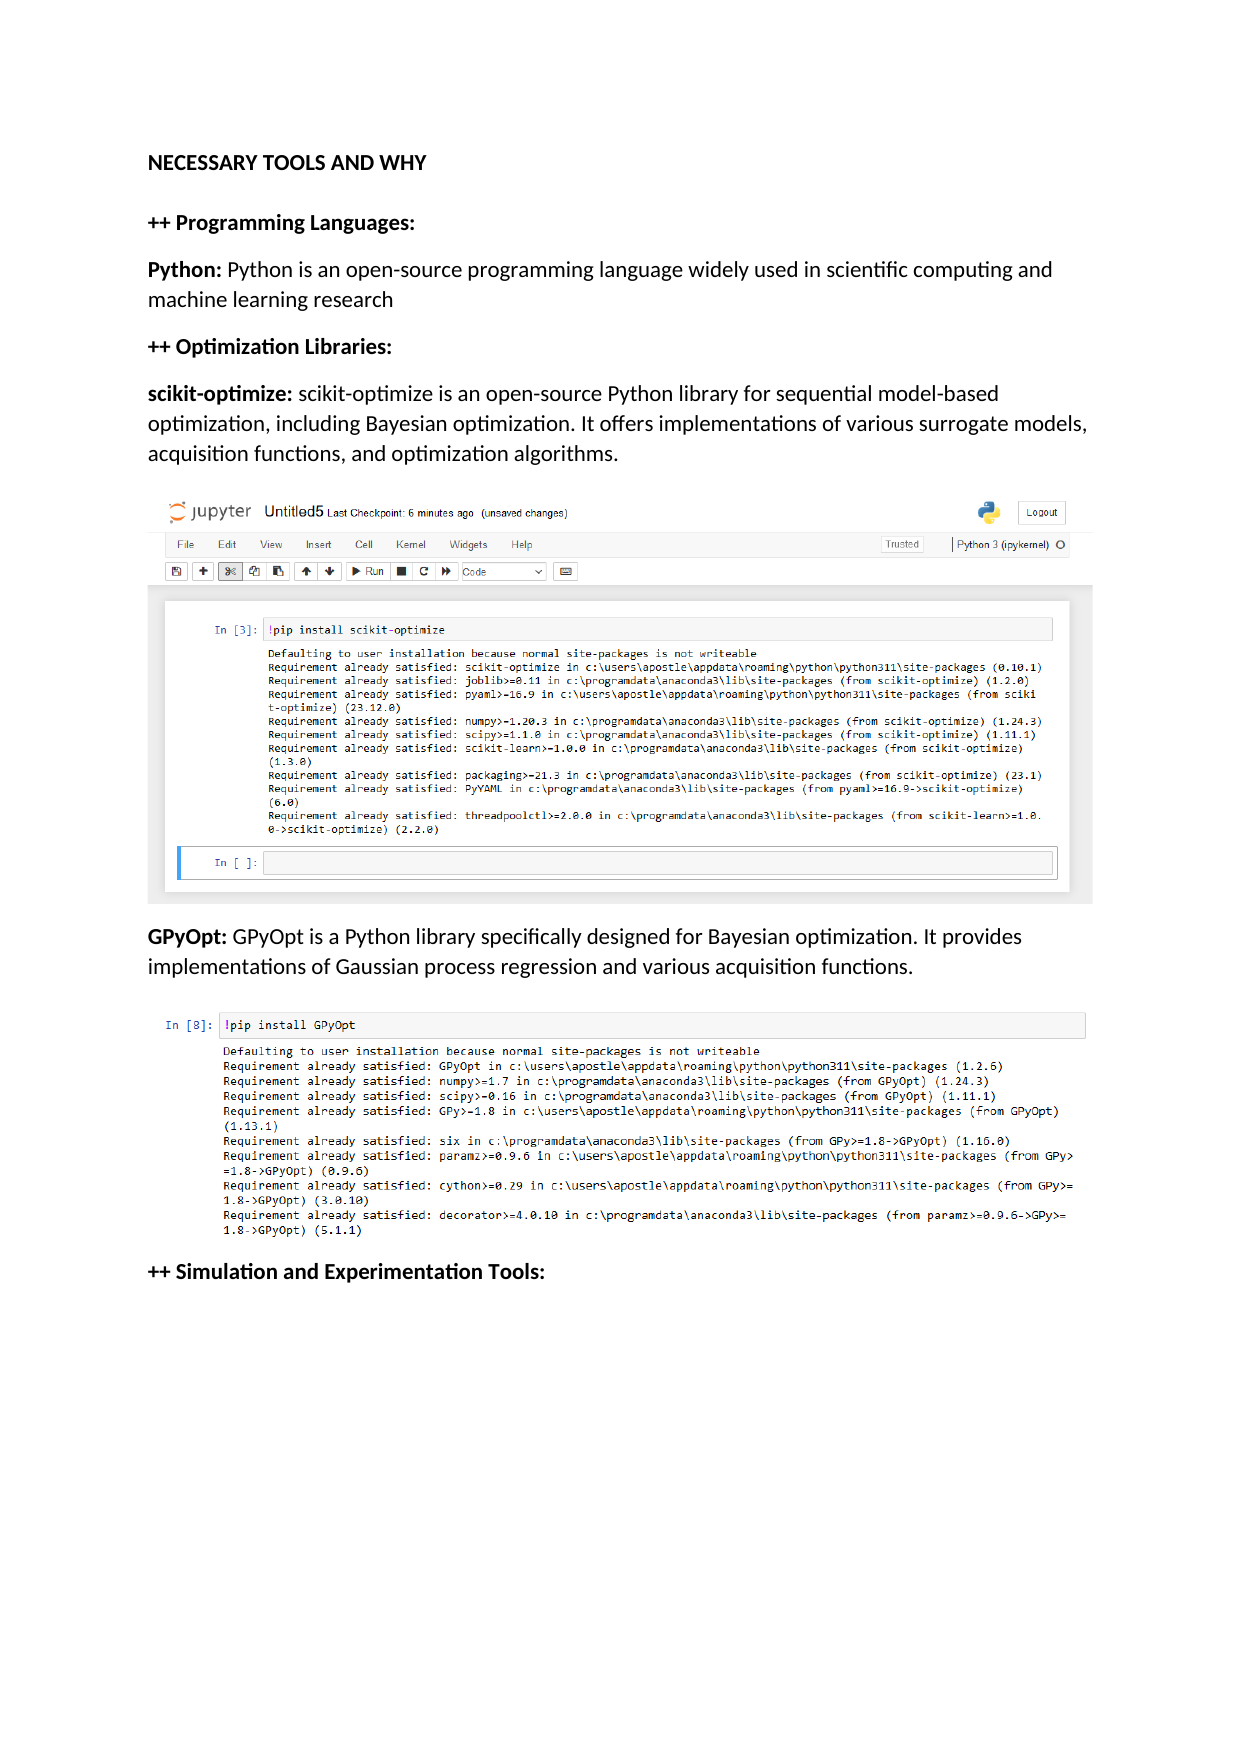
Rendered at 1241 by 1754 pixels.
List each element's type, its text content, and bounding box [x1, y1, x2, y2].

text GPyOpt: GPyOpt is a Python library specifically designed for Bayesian optimization. It provides implementations of Gaussian process regression and various acquisition functions. [148, 922, 1093, 980]
text NECESSARY TOOLS AND WHY ++ Programming Languages: [148, 148, 1093, 236]
picture [147, 486, 1093, 904]
text ++ Simulation and Experimentation Tools: [148, 1257, 1093, 1285]
picture [147, 999, 1093, 1239]
text Python: Python is an open-source programming language widely used in scientific computing and machine learning research [148, 255, 1093, 313]
text scikit-optimize: scikit-optimize is an open-source Python library for sequential model-based optimization, including Bayesian optimization. It offers implementations of various surrogate models, acquisition functions, and optimization algorithms. [148, 379, 1093, 467]
text ++ Optimization Libraries: [148, 332, 1093, 360]
